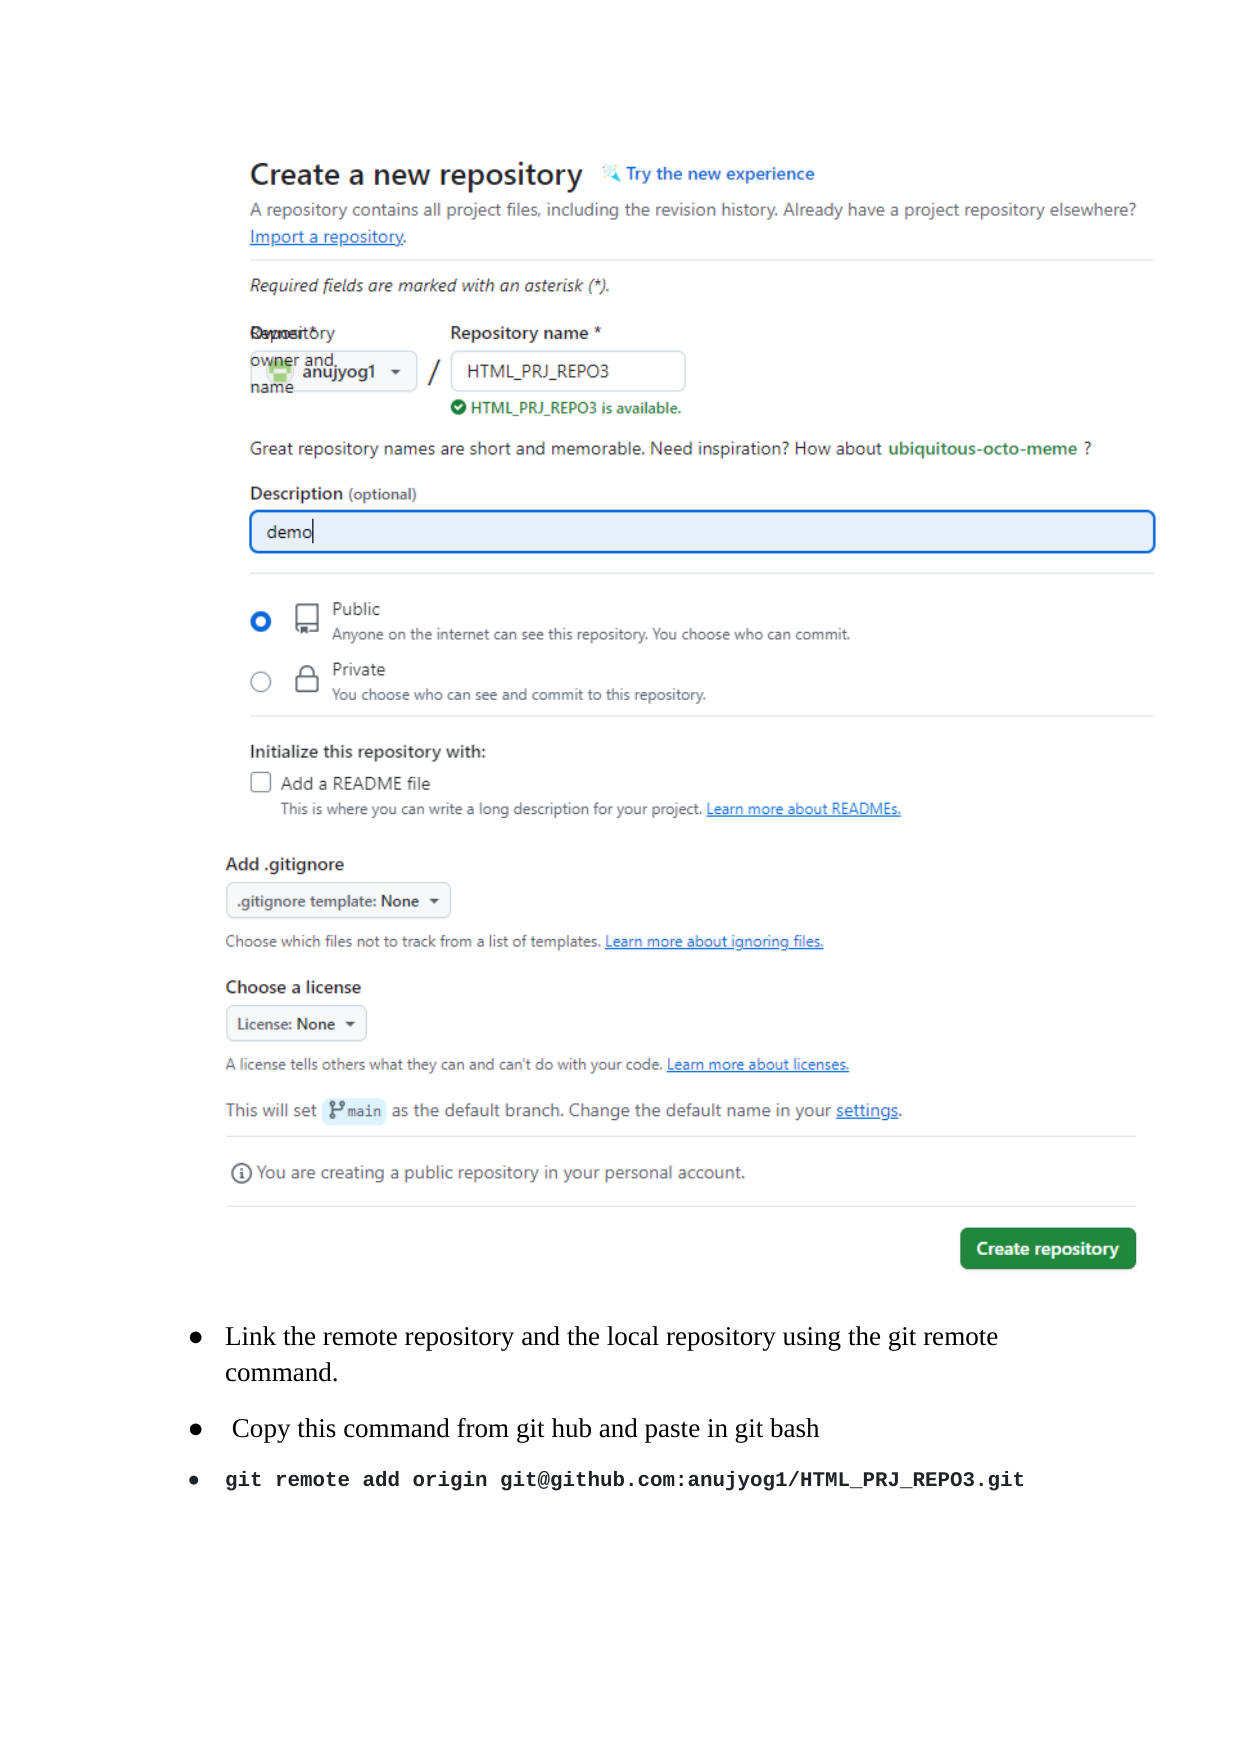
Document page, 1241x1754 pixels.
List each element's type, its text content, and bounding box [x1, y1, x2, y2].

list git remote add origin git@github.com:anujyog1/HTML_PRJ_REPO3.git [187, 1469, 1090, 1492]
picture [225, 150, 1166, 831]
list Copy this command from git hub and paste in git bash [187, 1412, 1090, 1443]
picture [225, 851, 1166, 1299]
list Link the remote repository and the local repository using the git remote command. [187, 1320, 1090, 1387]
